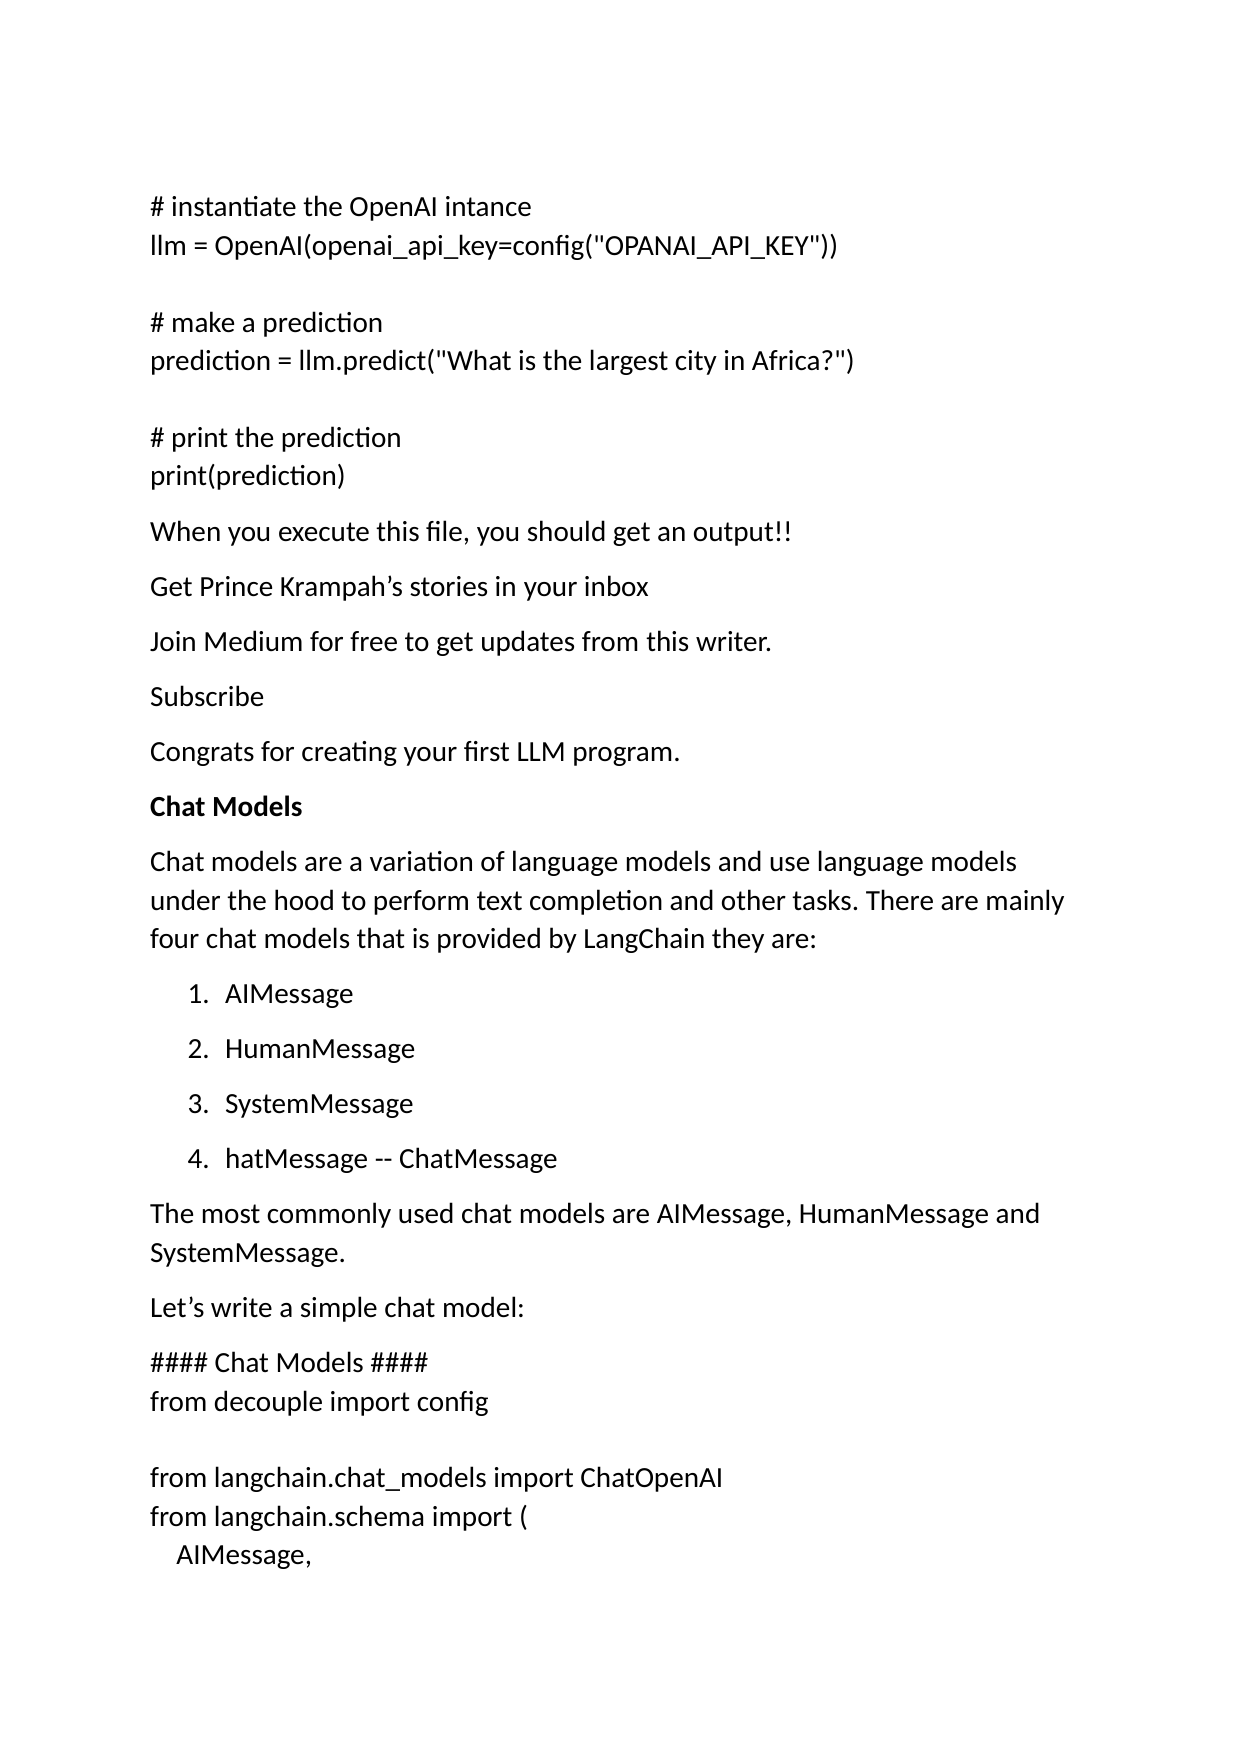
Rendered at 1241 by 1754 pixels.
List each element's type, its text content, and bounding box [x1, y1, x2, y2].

text Get Prince Krampah’s stories in your inbox [150, 568, 1090, 603]
list HumanMessage [187, 1030, 1090, 1066]
text Join Medium for free to get updates from this writer. [150, 623, 1090, 658]
text When you execute this file, you should get an output!! [150, 513, 1090, 548]
text Chat Models [150, 788, 1090, 824]
text Congrats for creating your first LLM program. [150, 733, 1090, 769]
text Let’s write a simple chat model: [150, 1289, 1090, 1325]
text The most commonly used chat models are AIMessage, HumanMessage and SystemMessage. [150, 1196, 1090, 1270]
list AIMessage [187, 975, 1090, 1011]
list hatMessage -- ChatMessage [187, 1141, 1090, 1176]
text Subscribe [150, 678, 1090, 713]
list SystemMessage [187, 1085, 1090, 1121]
text Chat models are a variation of language models and use language models under the hood to perform text completion and other tasks. There are mainly four chat models that is provided by LangChain they are: [150, 843, 1090, 956]
